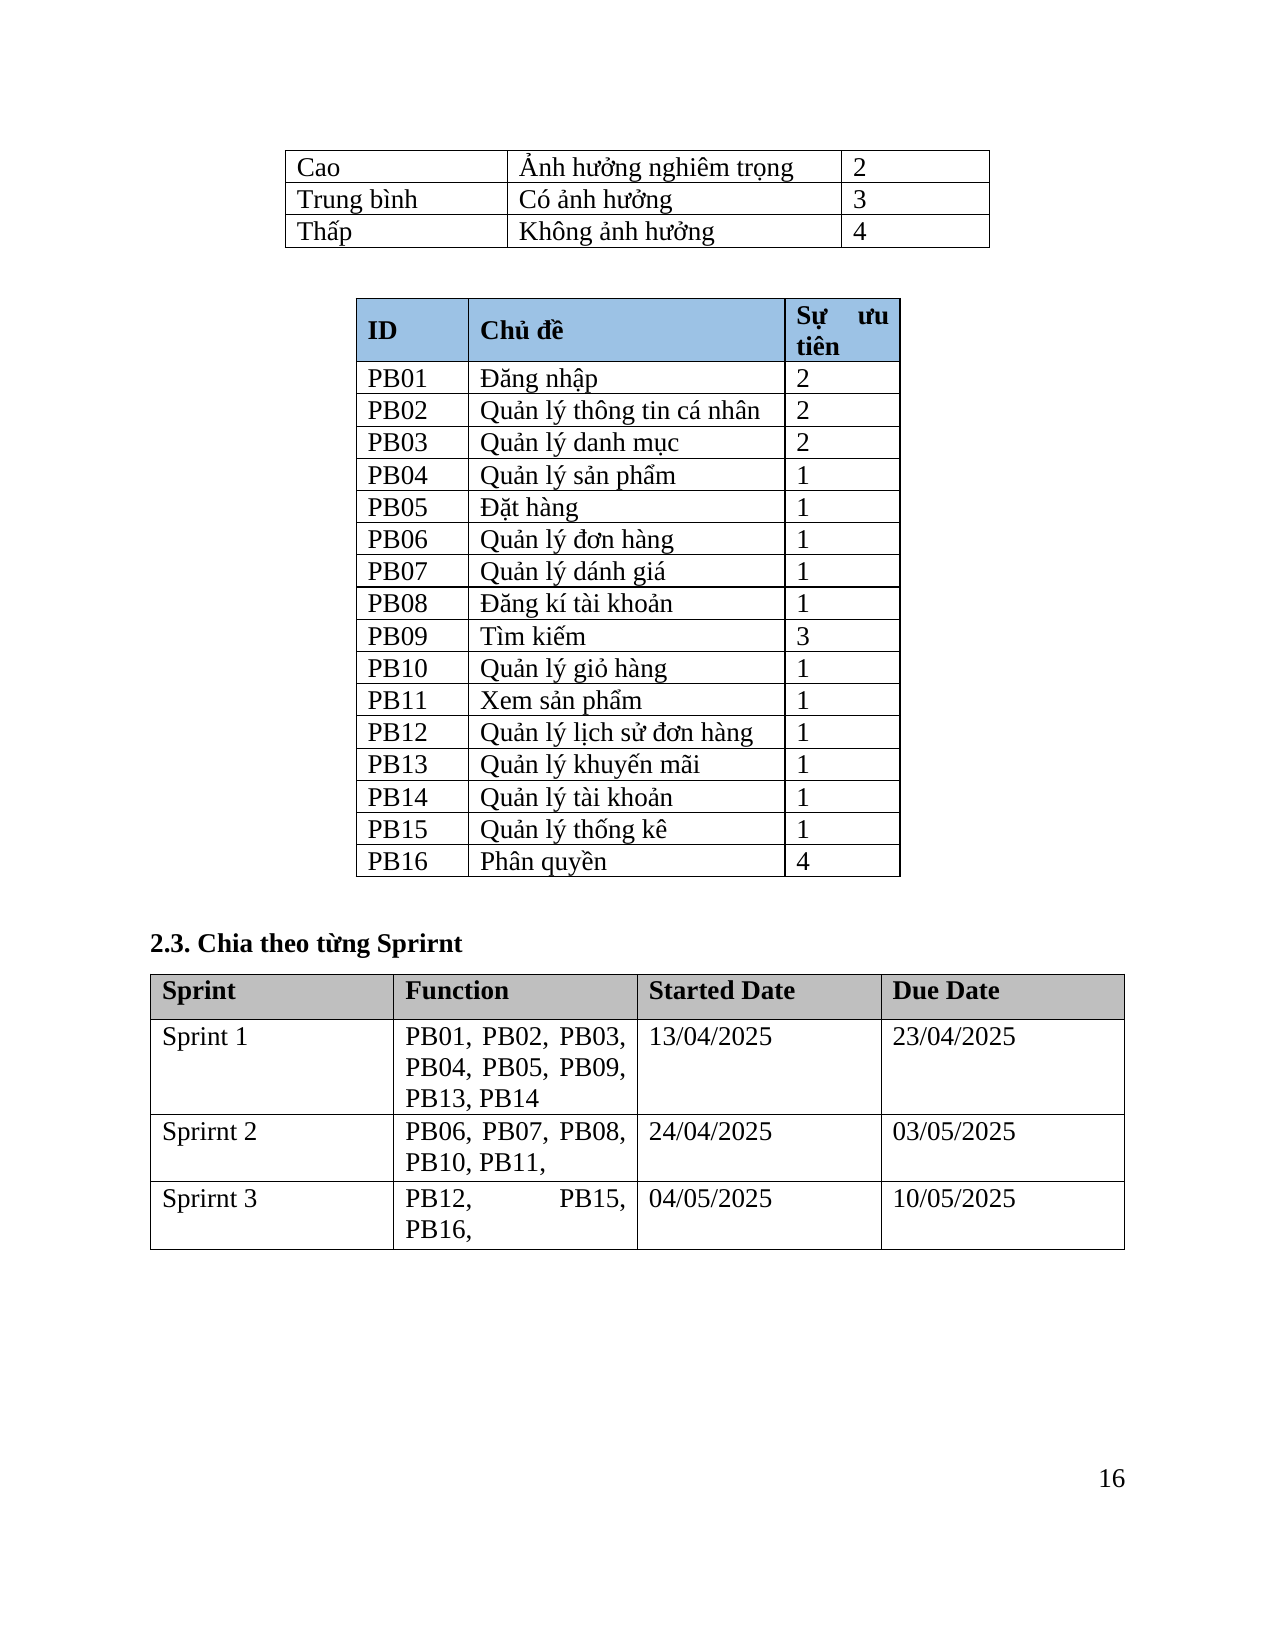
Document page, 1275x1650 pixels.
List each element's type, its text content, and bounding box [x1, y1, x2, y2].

table_cell 1 [786, 684, 899, 715]
table_cell Trung bình [286, 183, 507, 214]
table_cell PB06 [357, 523, 468, 554]
table_cell PB05 [357, 491, 468, 522]
table_cell 1 [786, 555, 899, 586]
table_cell Sprirnt 3 [151, 1182, 393, 1248]
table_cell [508, 151, 841, 182]
table_cell 3 [786, 620, 899, 651]
table_cell PB14 [357, 781, 468, 812]
table_cell PB16 [357, 845, 468, 876]
table_cell Cao [286, 151, 507, 182]
table_cell PB13 [357, 749, 468, 779]
table_cell Quản lý thông tin cá nhân [469, 394, 784, 426]
table_cell 03/05/2025 [882, 1115, 1124, 1181]
table_header Sự ưu tiên [786, 299, 899, 361]
table_cell 4 [786, 845, 899, 876]
table_cell 3 [842, 183, 989, 214]
table_cell 1 [786, 813, 899, 844]
table_cell 24/04/2025 [638, 1115, 881, 1181]
table_header Function [394, 975, 637, 1019]
table_cell 1 [786, 459, 899, 490]
table_cell Đặt hàng [469, 491, 784, 522]
table_cell Có ảnh hưởng [508, 183, 841, 214]
table_cell Xem sản phẩm [469, 684, 784, 715]
table_cell 1 [786, 588, 899, 619]
table_cell Đăng kí tài khoản [469, 588, 784, 619]
table_cell PB01, PB02, PB03, PB04, PB05, PB09, PB13, PB14 [394, 1020, 637, 1114]
table_cell PB12, PB15, PB16, [394, 1182, 637, 1248]
table_cell Đăng nhập [469, 362, 784, 393]
table_cell 13/04/2025 [638, 1020, 881, 1114]
table_cell Quản lý thống kê [469, 813, 784, 844]
table_cell 1 [786, 749, 899, 779]
table_header Chủ đề [469, 299, 784, 361]
table_cell 10/05/2025 [882, 1182, 1124, 1248]
table_cell 1 [786, 652, 899, 683]
table_cell PB15 [357, 813, 468, 844]
table_cell 2 [786, 394, 899, 426]
table_cell 4 [842, 215, 989, 247]
table_cell Thấp [286, 215, 507, 247]
table_header Due Date [882, 975, 1124, 1019]
table_cell Quản lý giỏ hàng [469, 652, 784, 683]
table_cell PB10 [357, 652, 468, 683]
table_cell Sprirnt 2 [151, 1115, 393, 1181]
table_header Sprint [151, 975, 393, 1019]
table_cell Quản lý đơn hàng [469, 523, 784, 554]
table_cell PB04 [357, 459, 468, 490]
table_header Started Date [638, 975, 881, 1019]
table_cell Quản lý danh mục [469, 427, 784, 458]
table_cell Quản lý lịch sử đơn hàng [469, 716, 784, 747]
table_cell 1 [786, 491, 899, 522]
table_cell Không ảnh hưởng [508, 215, 841, 247]
table_cell Phân quyền [469, 845, 784, 876]
table_cell PB11 [357, 684, 468, 715]
table_cell 1 [786, 781, 899, 812]
table_cell 1 [786, 523, 899, 554]
table_cell 2 [786, 427, 899, 458]
table_cell Quản lý dánh giá [469, 555, 784, 586]
table_cell PB06, PB07, PB08, PB10, PB11, [394, 1115, 637, 1181]
table_cell 2 [786, 362, 899, 393]
table_cell Tìm kiếm [469, 620, 784, 651]
table_cell Quản lý khuyến mãi [469, 749, 784, 779]
table_cell PB03 [357, 427, 468, 458]
table_header ID [357, 299, 468, 361]
table_cell Sprint 1 [151, 1020, 393, 1114]
table_cell 2 [842, 151, 989, 182]
table_cell PB01 [357, 362, 468, 393]
table_cell PB09 [357, 620, 468, 651]
table_cell Quản lý tài khoản [469, 781, 784, 812]
table_cell 04/05/2025 [638, 1182, 881, 1248]
table_cell PB02 [357, 394, 468, 426]
table_cell PB12 [357, 716, 468, 747]
table_cell PB08 [357, 588, 468, 619]
table_cell PB07 [357, 555, 468, 586]
subtitle 2.3. Chia theo từng Sprirnt [150, 927, 1125, 958]
table_cell Quản lý sản phẩm [469, 459, 784, 490]
table_cell 23/04/2025 [882, 1020, 1124, 1114]
table_cell 1 [786, 716, 899, 747]
